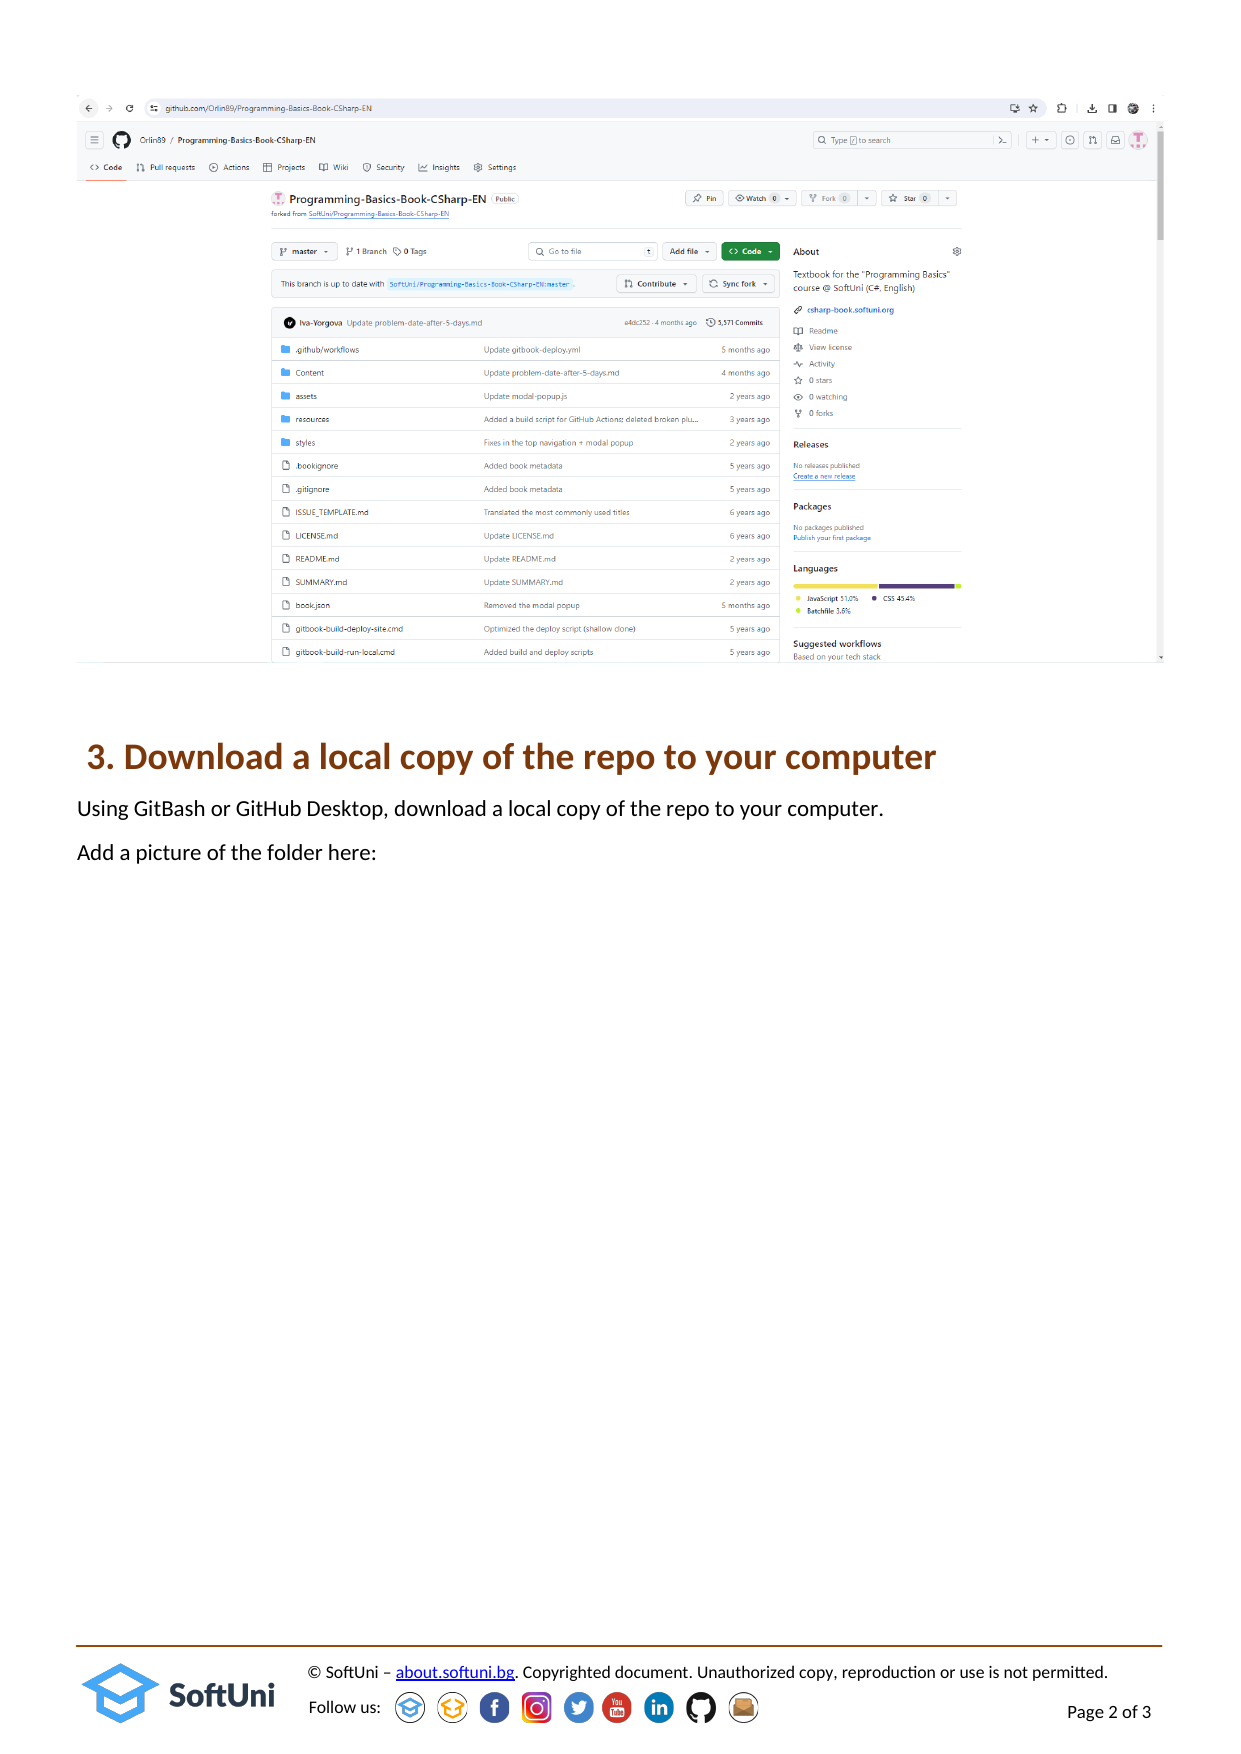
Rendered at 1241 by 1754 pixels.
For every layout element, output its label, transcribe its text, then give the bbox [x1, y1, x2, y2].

text Add a picture of the folder here: [77, 838, 1163, 866]
picture [658, 1705, 667, 1714]
picture [395, 1692, 425, 1723]
picture [644, 1692, 653, 1701]
picture [644, 1714, 653, 1723]
picture [479, 1692, 510, 1723]
picture [76, 95, 1164, 663]
picture [522, 1692, 552, 1723]
picture [564, 1692, 594, 1723]
picture [437, 1692, 468, 1723]
picture [686, 1692, 716, 1723]
text Using GitBash or GitHub Desktop, download a local copy of the repo to your computer. [77, 794, 1163, 822]
subtitle Download a local copy of the repo to your computer [86, 733, 1163, 778]
picture [75, 1658, 281, 1729]
picture [602, 1692, 632, 1723]
picture [665, 1714, 674, 1723]
picture [728, 1692, 759, 1723]
picture [665, 1692, 674, 1701]
